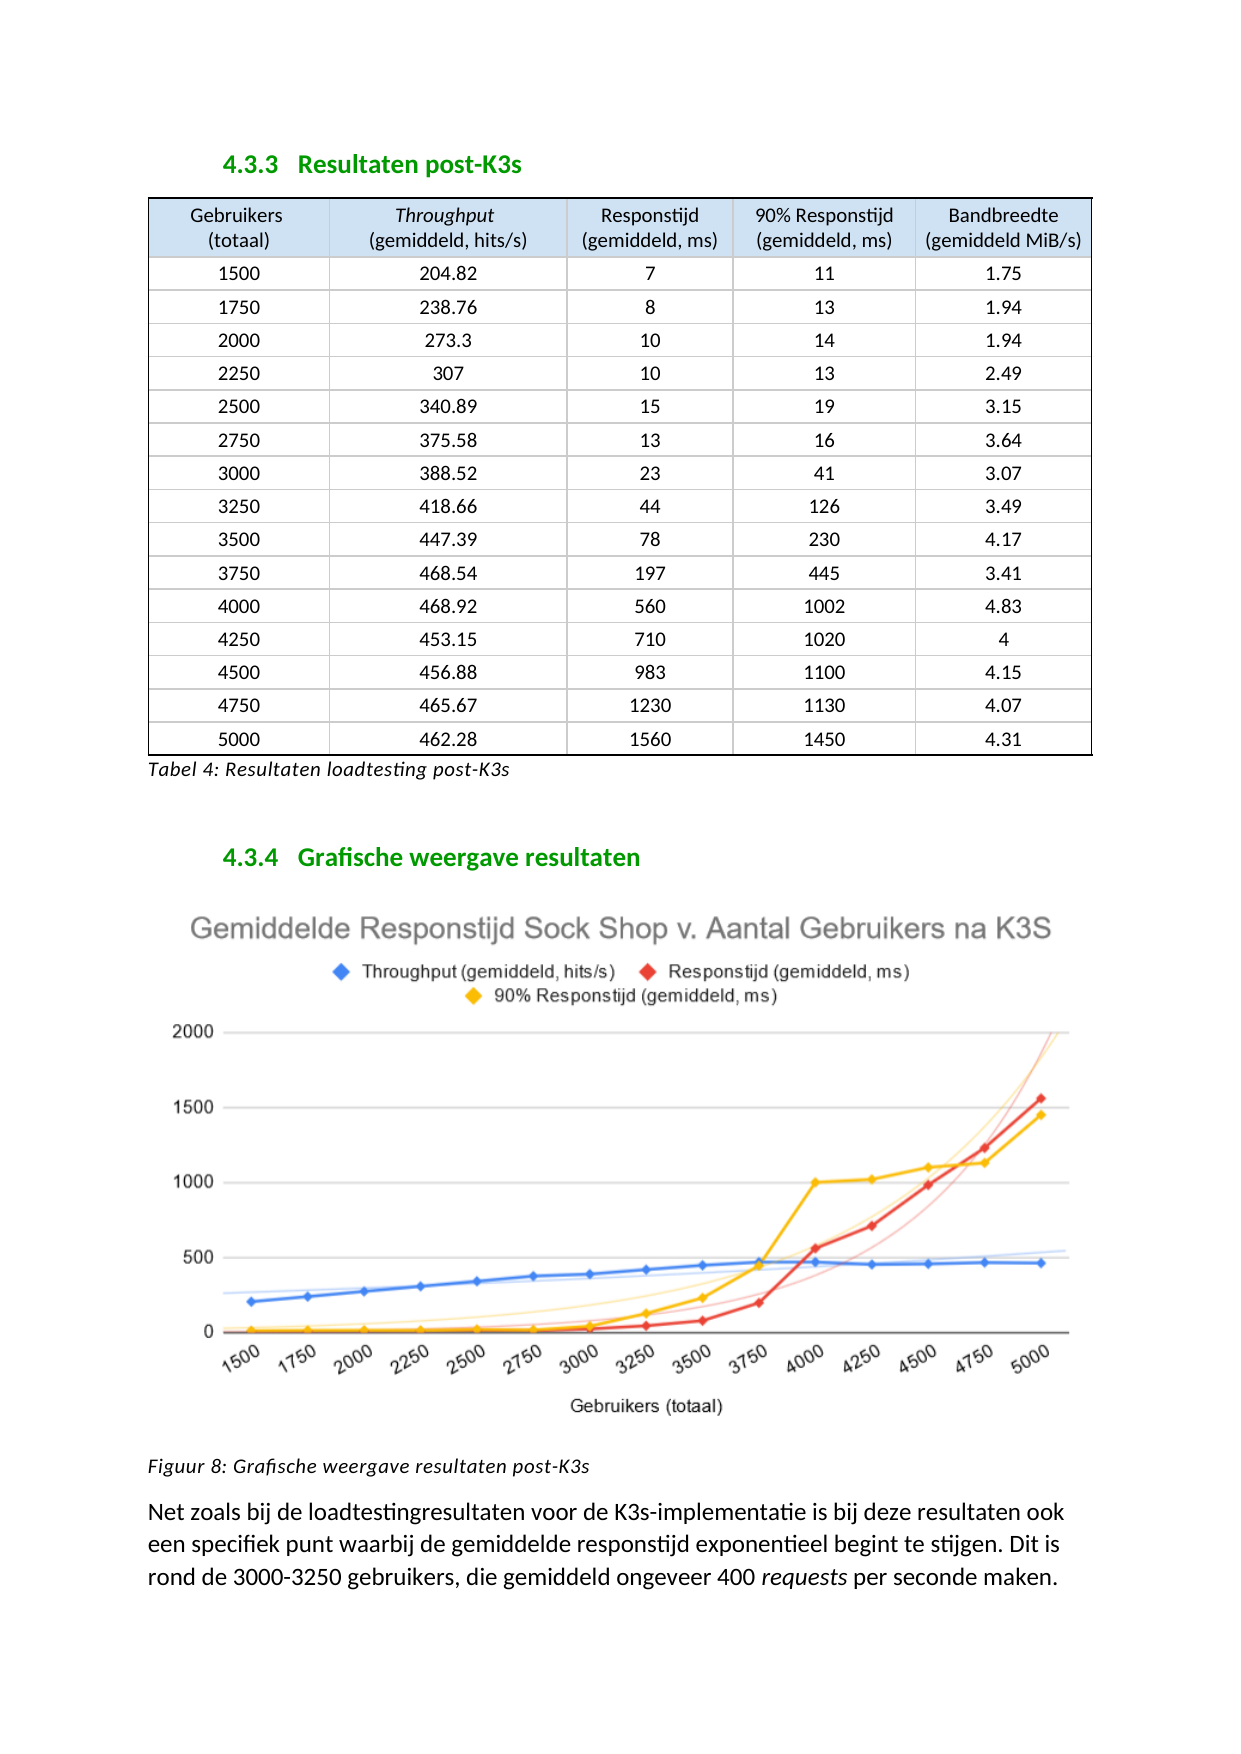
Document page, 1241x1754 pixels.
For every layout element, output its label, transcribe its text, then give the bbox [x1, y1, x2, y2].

table_cell 3.49 [916, 490, 1091, 522]
table_cell 468.54 [330, 557, 566, 588]
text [148, 1496, 1093, 1592]
table_cell 468.92 [330, 590, 566, 621]
table_cell 375.58 [330, 424, 566, 455]
table_cell 1560 [568, 723, 732, 754]
table_cell 4250 [149, 623, 329, 655]
table_cell 1.75 [916, 258, 1091, 289]
table_cell 388.52 [330, 457, 566, 488]
table_cell 2750 [149, 424, 329, 455]
table_cell 4000 [149, 590, 329, 621]
table_cell 1500 [149, 258, 329, 289]
table_cell 15 [568, 391, 732, 422]
table_cell 13 [734, 291, 915, 322]
table_cell 3250 [149, 490, 329, 522]
table_cell 1230 [568, 690, 732, 721]
table_cell 983 [568, 656, 732, 688]
table_cell 3500 [149, 523, 329, 555]
table_cell 462.28 [330, 723, 566, 754]
picture [147, 889, 1092, 1435]
table_cell 126 [734, 490, 915, 522]
table_cell 560 [568, 590, 732, 621]
table_cell 230 [734, 523, 915, 555]
table_cell 1002 [734, 590, 915, 621]
table_cell 1.94 [916, 291, 1091, 322]
table_cell 1100 [734, 656, 915, 688]
table_cell 41 [734, 457, 915, 488]
table_cell 445 [734, 557, 915, 588]
table_cell 2250 [149, 357, 329, 389]
table_cell 23 [568, 457, 732, 488]
table_cell 1450 [734, 723, 915, 754]
table_cell 10 [568, 357, 732, 389]
table_cell 4750 [149, 690, 329, 721]
table_cell 1130 [734, 690, 915, 721]
table_cell 465.67 [330, 690, 566, 721]
table_cell 710 [568, 623, 732, 655]
table_cell 4.83 [916, 590, 1091, 621]
table_cell 78 [568, 523, 732, 555]
table_cell 2.49 [916, 357, 1091, 389]
table_cell 273.3 [330, 324, 566, 356]
table_cell 7 [568, 258, 732, 289]
table_cell 4500 [149, 656, 329, 688]
table_cell 447.39 [330, 523, 566, 555]
table_header 90% Responstijd (gemiddeld, ms) [734, 199, 915, 256]
subtitle Resultaten post-K3s [223, 148, 1093, 181]
table_cell 1.94 [916, 324, 1091, 356]
table_cell 13 [734, 357, 915, 389]
table_cell 453.15 [330, 623, 566, 655]
table_cell 16 [734, 424, 915, 455]
table_cell 19 [734, 391, 915, 422]
table_header Responstijd (gemiddeld, ms) [568, 199, 732, 256]
table_cell 307 [330, 357, 566, 389]
table_cell 11 [734, 258, 915, 289]
table_header Gebruikers (totaal) [149, 199, 329, 256]
table_cell 14 [734, 324, 915, 356]
table_cell 3750 [149, 557, 329, 588]
table_cell 2000 [149, 324, 329, 356]
table_cell 418.66 [330, 490, 566, 522]
table_cell 3000 [149, 457, 329, 488]
table_cell 4 [916, 623, 1091, 655]
table_cell 10 [568, 324, 732, 356]
table_cell 238.76 [330, 291, 566, 322]
table_cell 3.15 [916, 391, 1091, 422]
table_cell 1750 [149, 291, 329, 322]
table_header Bandbreedte (gemiddeld MiB/s) [916, 199, 1091, 256]
table_cell 456.88 [330, 656, 566, 688]
table_cell 3.41 [916, 557, 1091, 588]
subtitle Grafische weergave resultaten [223, 840, 1093, 873]
table_cell 3.64 [916, 424, 1091, 455]
table_header Throughput (gemiddeld, hits/s) [330, 199, 566, 256]
table_cell 1020 [734, 623, 915, 655]
table_cell 204.82 [330, 258, 566, 289]
table_cell 13 [568, 424, 732, 455]
table_cell 4.15 [916, 656, 1091, 688]
table_cell 4.17 [916, 523, 1091, 555]
table_cell 5000 [149, 723, 329, 754]
table_cell 8 [568, 291, 732, 322]
table_cell 2500 [149, 391, 329, 422]
table_cell 4.31 [916, 723, 1091, 754]
table_cell 3.07 [916, 457, 1091, 488]
table_cell 197 [568, 557, 732, 588]
table_cell 4.07 [916, 690, 1091, 721]
table_cell 44 [568, 490, 732, 522]
table_cell 340.89 [330, 391, 566, 422]
